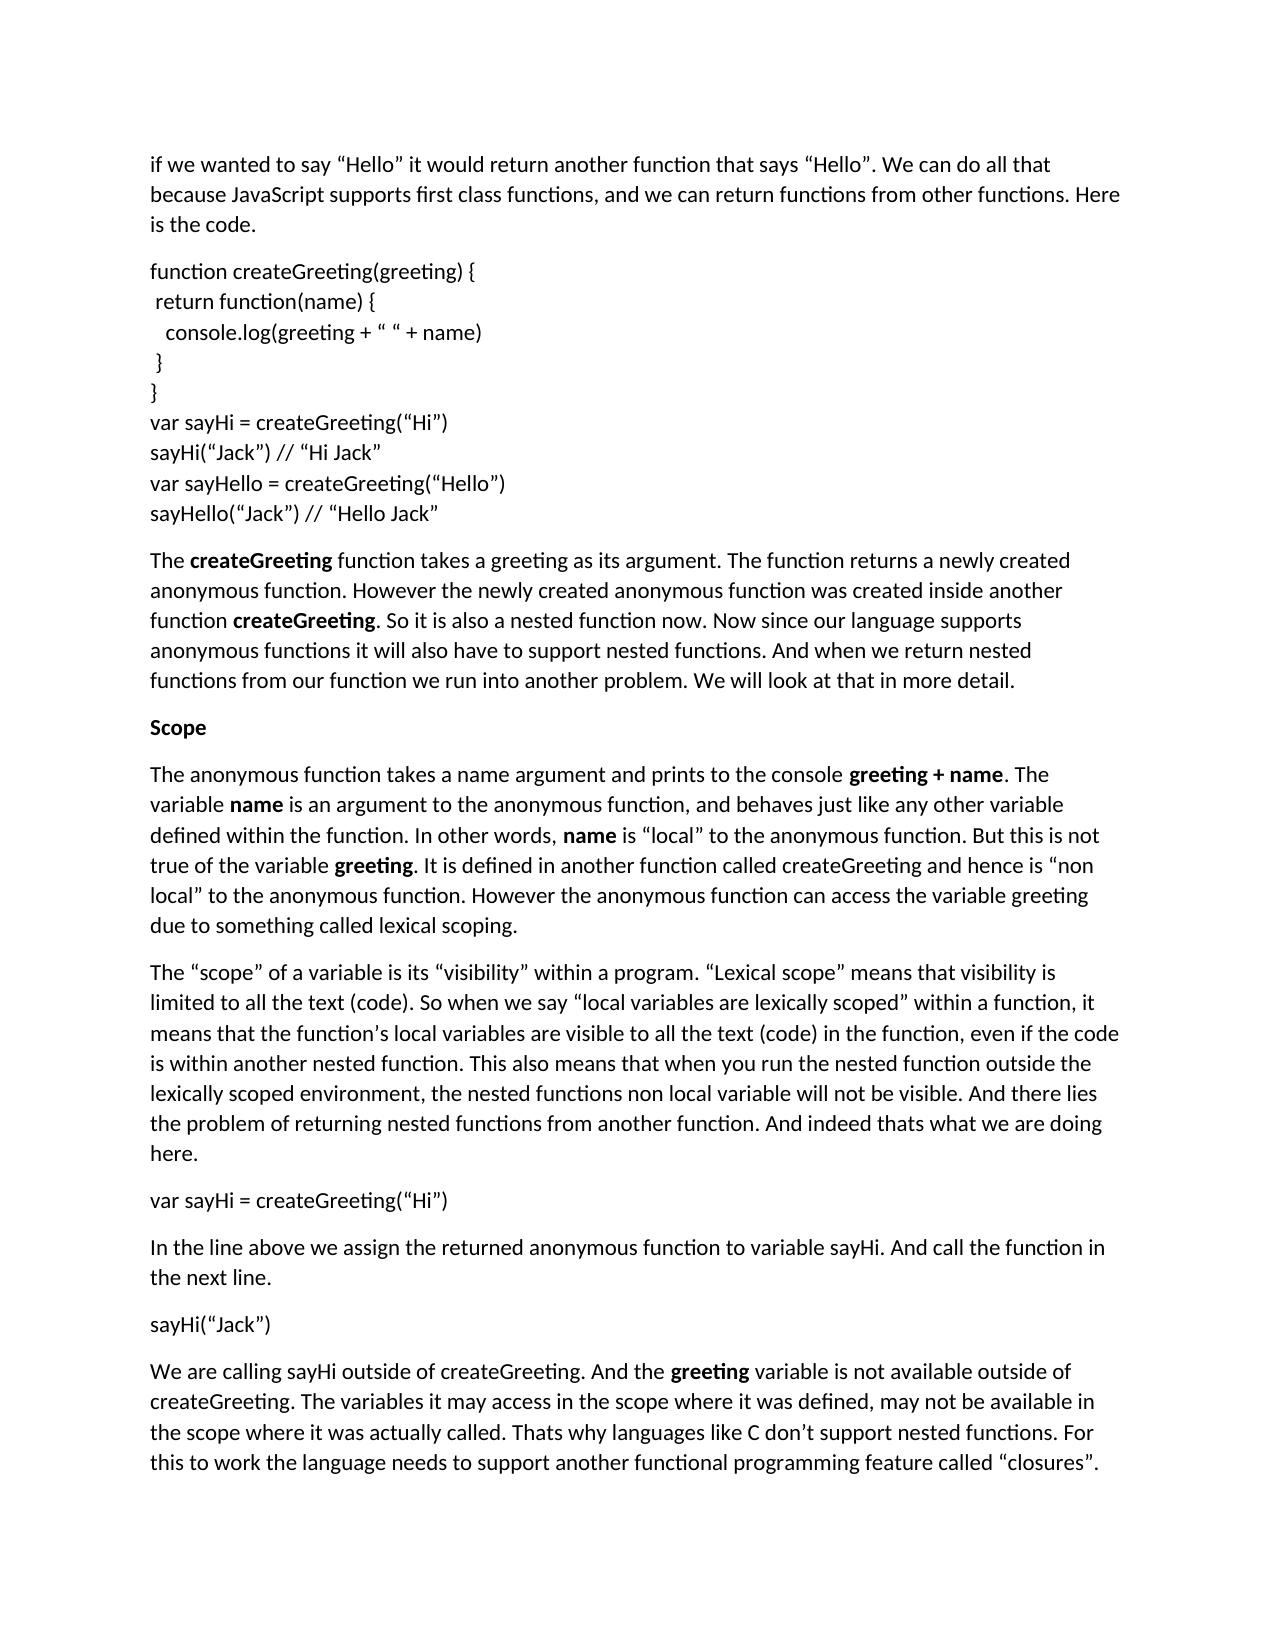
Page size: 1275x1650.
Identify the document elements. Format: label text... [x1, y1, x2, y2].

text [150, 150, 1125, 238]
text Scope [150, 713, 1125, 742]
text function createGreeting(greeting) { return function(name) { console.log(greeting + “ “ + name) } } var sayHi = createGreeting(“Hi”) sayHi(“Jack”) // “Hi Jack” var sayHello = createGreeting(“Hello”) sayHello(“Jack”) // “Hello Jack” [150, 257, 1125, 527]
text In the line above we assign the returned anonymous function to variable sayHi. And call the function in the next line. [150, 1233, 1125, 1292]
text var sayHi = createGreeting(“Hi”) [150, 1186, 1125, 1214]
text The anonymous function takes a name argument and prints to the console greeting + name. The variable name is an argument to the anonymous function, and behaves just like any other variable defined within the function. In other words, name is “local” to the anonymous function. But this is not true of the variable greeting. It is defined in another function called createGreeting and hence is “non local” to the anonymous function. However the anonymous function can access the variable greeting due to something called lexical scoping. [150, 760, 1125, 939]
text sayHi(“Jack”) [150, 1310, 1125, 1338]
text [150, 1357, 1125, 1476]
text The createGreeting function takes a greeting as its argument. The function returns a newly created anonymous function. However the newly created anonymous function was created inside another function createGreeting. So it is also a nested function now. Now since our language supports anonymous functions it will also have to support nested functions. And when we return nested functions from our function we run into another problem. We will look at that in more detail. [150, 546, 1125, 695]
text The “scope” of a variable is its “visibility” within a program. “Lexical scope” means that visibility is limited to all the text (code). So when we say “local variables are lexically scoped” within a function, it means that the function’s local variables are visible to all the text (code) in the function, even if the code is within another nested function. This also means that when you run the nested function outside the lexically scoped environment, the nested functions non local variable will not be visible. And there lies the problem of returning nested functions from another function. And indeed thats what we are doing here. [150, 958, 1125, 1168]
